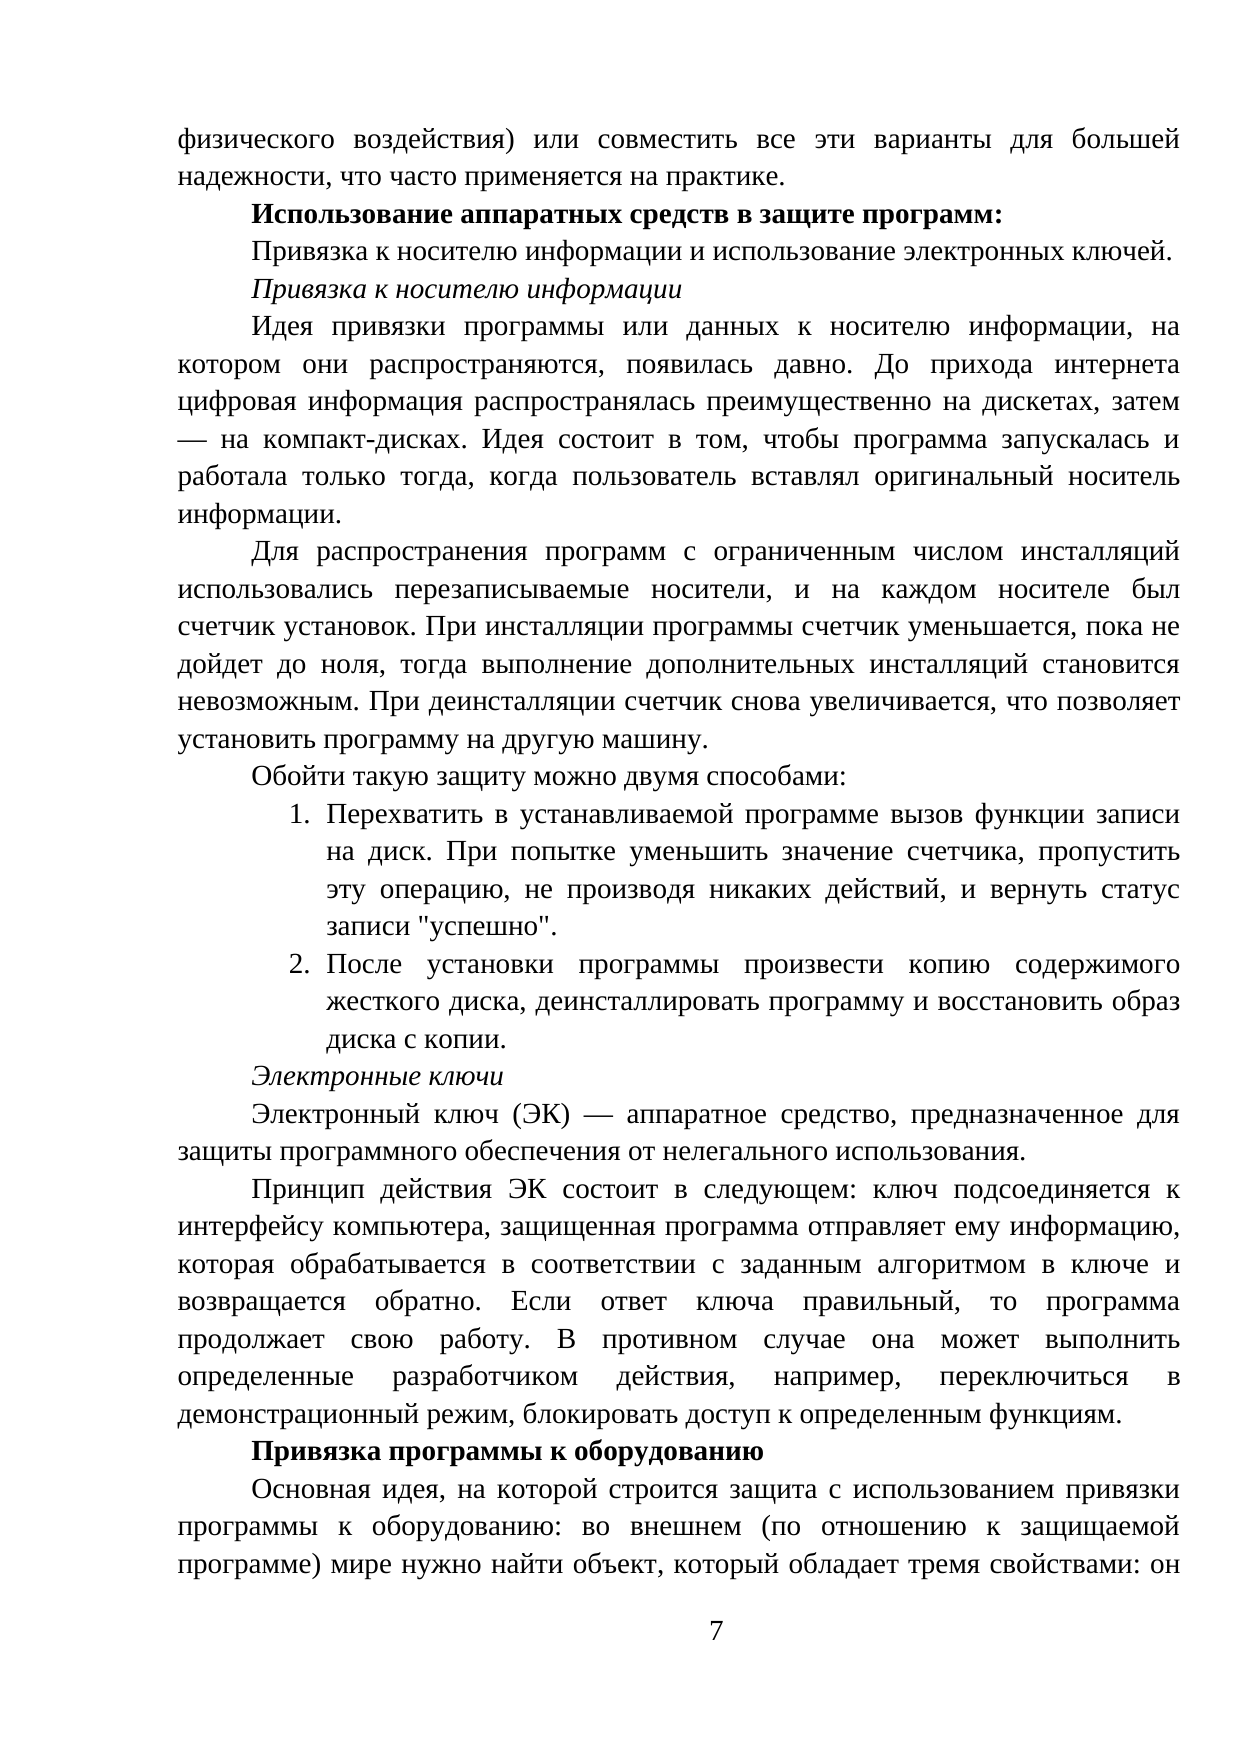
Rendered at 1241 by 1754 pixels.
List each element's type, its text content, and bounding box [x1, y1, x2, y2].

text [177, 1468, 1181, 1581]
text Обойти такую защиту можно двумя способами: [177, 756, 1181, 793]
text Привязка к носителю информации и использование электронных ключей. [177, 231, 1181, 268]
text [177, 118, 1181, 193]
text Идея привязки программы или данных к носителю информации, на котором они распространяются, появилась давно. До прихода интернета цифровая информация распространялась преимущественно на дискетах, затем — на компакт-дисках. Идея состоит в том, чтобы программа запускалась и работала только тогда, когда пользователь вставлял оригинальный носитель информации. [177, 306, 1181, 531]
list После установки программы произвести копию содержимого жесткого диска, деинсталлировать программу и восстановить образ диска с копии. [288, 943, 1181, 1056]
text Электронный ключ (ЭК) — аппаратное средство, предназначенное для защиты программного обеспечения от нелегального использования. [177, 1093, 1181, 1168]
text Принцип действия ЭК состоит в следующем: ключ подсоединяется к интерфейсу компьютера, защищенная программа отправляет ему информацию, которая обрабатывается в соответствии с заданным алгоритмом в ключе и возвращается обратно. Если ответ ключа правильный, то программа продолжает свою работу. В противном случае она может выполнить определенные разработчиком действия, например, переключиться в демонстрационный режим, блокировать доступ к определенным функциям. [177, 1168, 1181, 1431]
list Перехватить в устанавливаемой программе вызов функции записи на диск. При попытке уменьшить значение счетчика, пропустить эту операцию, не производя никаких действий, и вернуть статус записи "успешно". [288, 793, 1181, 943]
subtitle Привязка программы к оборудованию [177, 1431, 1181, 1468]
text Привязка к носителю информации [177, 268, 1181, 306]
subtitle Использование аппаратных средств в защите программ: [177, 193, 1181, 231]
text Электронные ключи [177, 1056, 1181, 1093]
text Для распространения программ с ограниченным числом инсталляций использовались перезаписываемые носители, и на каждом носителе был счетчик установок. При инсталляции программы счетчик уменьшается, пока не дойдет до ноля, тогда выполнение дополнительных инсталляций становится невозможным. При деинсталляции счетчик снова увеличивается, что позволяет установить программу на другую машину. [177, 531, 1181, 756]
